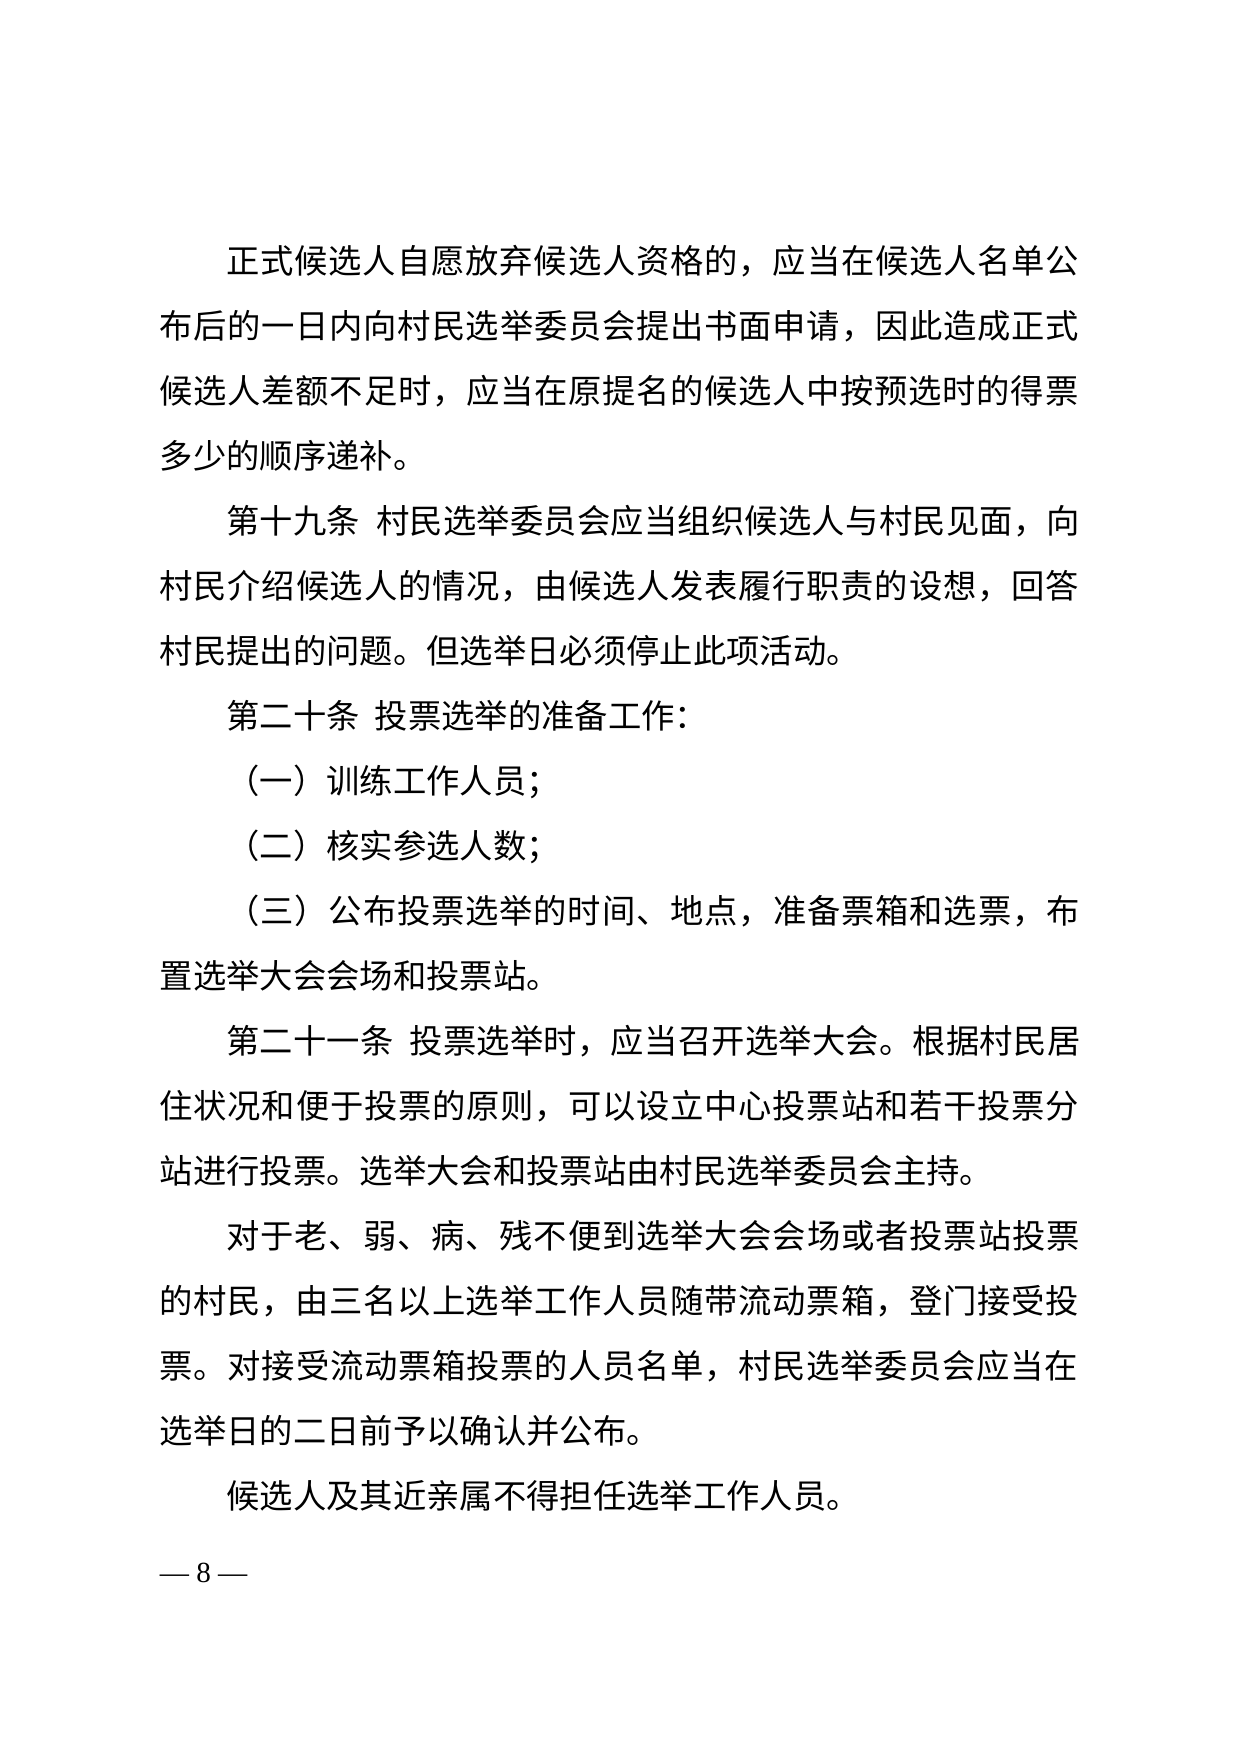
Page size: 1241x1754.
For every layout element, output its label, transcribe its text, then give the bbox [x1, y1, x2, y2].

text 第十九条 村民选举委员会应当组织候选人与村民见面，向村民介绍候选人的情况，由候选人发表履行职责的设想，回答村民提出的问题。但选举日必须停止此项活动。 [159, 487, 1081, 682]
text （二）核实参选人数； [159, 812, 1081, 877]
text 对于老、弱、病、残不便到选举大会会场或者投票站投票的村民，由三名以上选举工作人员随带流动票箱，登门接受投票。对接受流动票箱投票的人员名单，村民选举委员会应当在选举日的二日前予以确认并公布。 [159, 1202, 1081, 1462]
text 正式候选人自愿放弃候选人资格的，应当在候选人名单公布后的一日内向村民选举委员会提出书面申请，因此造成正式候选人差额不足时，应当在原提名的候选人中按预选时的得票多少的顺序递补。 [159, 227, 1081, 487]
text 第二十条 投票选举的准备工作： [159, 682, 1081, 747]
text （一）训练工作人员； [159, 747, 1081, 812]
text （三）公布投票选举的时间、地点，准备票箱和选票，布置选举大会会场和投票站。 [159, 877, 1081, 1007]
text 第二十一条 投票选举时，应当召开选举大会。根据村民居住状况和便于投票的原则，可以设立中心投票站和若干投票分站进行投票。选举大会和投票站由村民选举委员会主持。 [159, 1007, 1081, 1202]
text 候选人及其近亲属不得担任选举工作人员。 [159, 1462, 1081, 1527]
